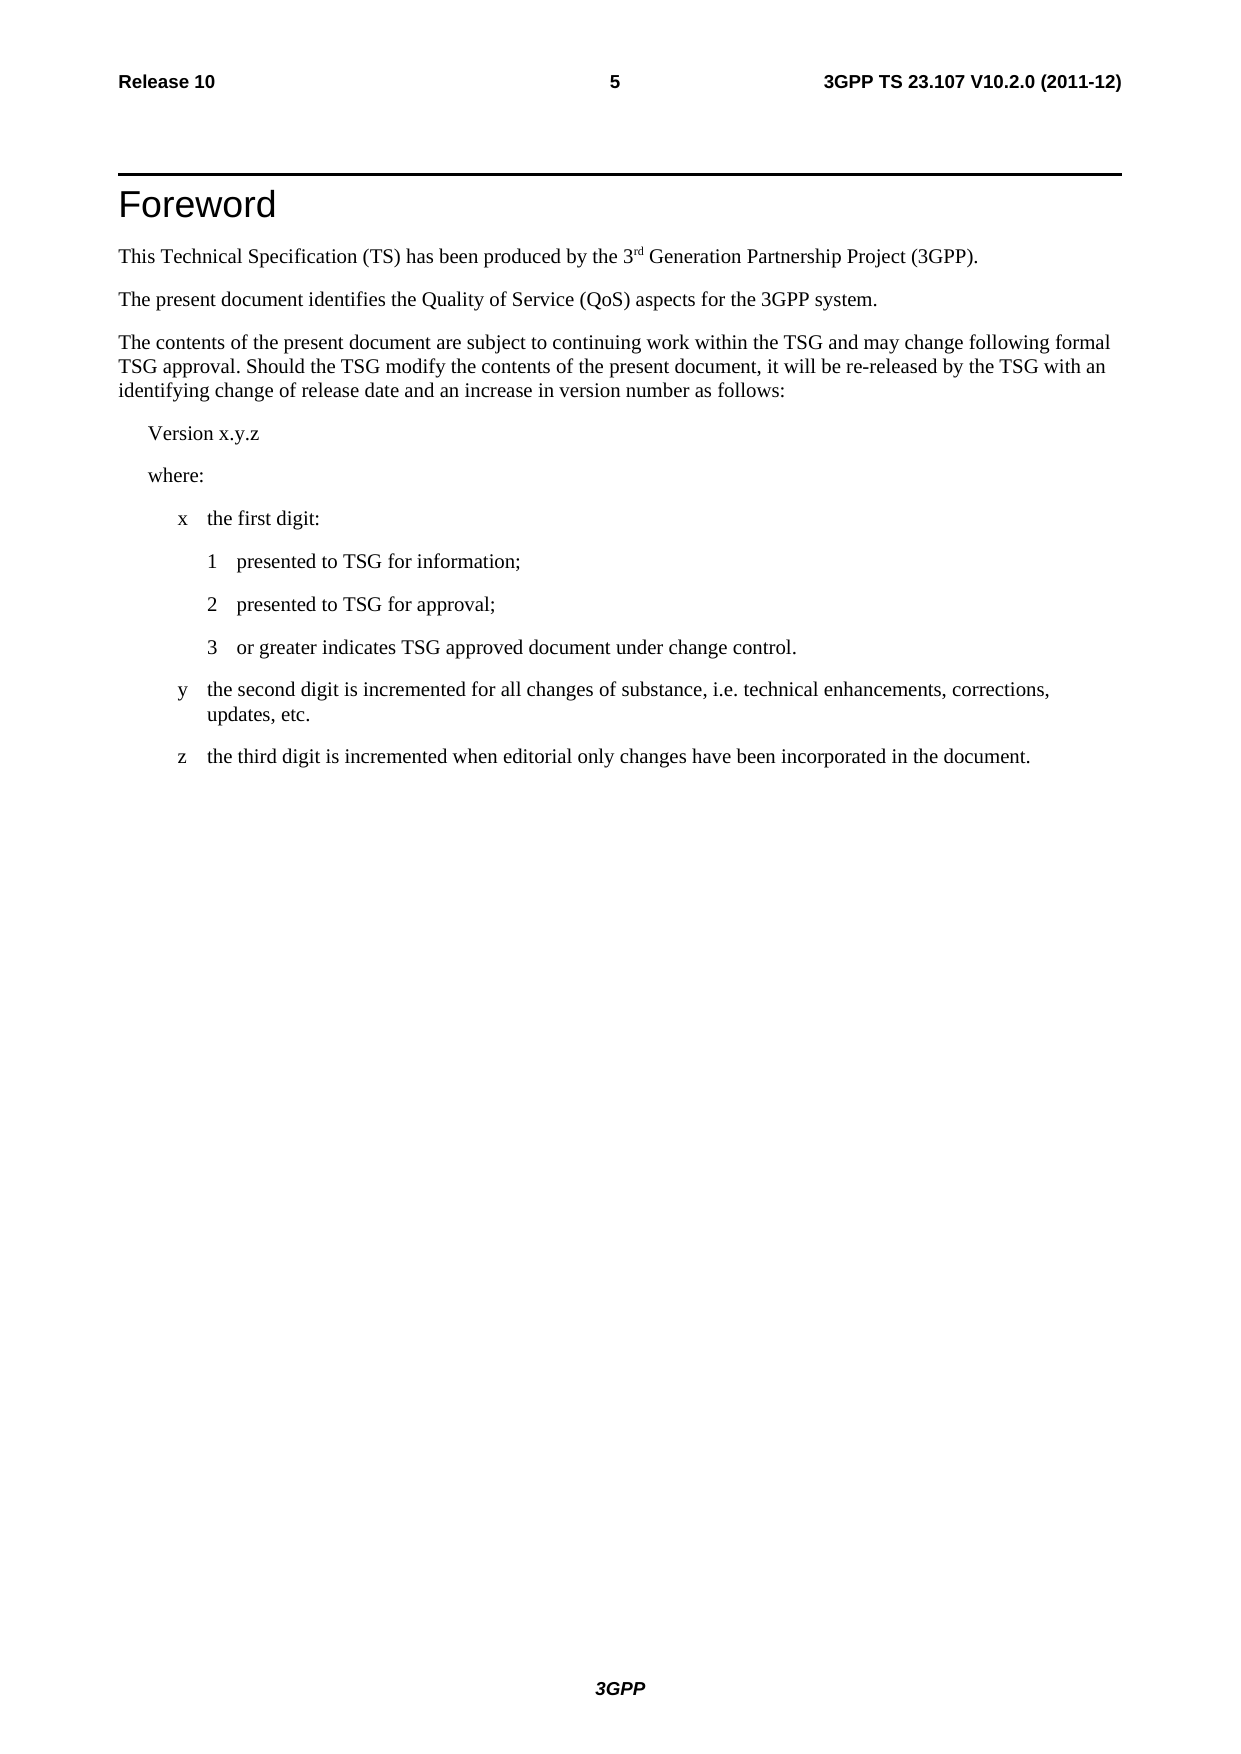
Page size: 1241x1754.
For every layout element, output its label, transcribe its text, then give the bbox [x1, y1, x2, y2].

text z the third digit is incremented when editorial only changes have been incorporated in the document. [177, 744, 1122, 768]
text The present document identifies the Quality of Service (QoS) aspects for the 3GPP system. [118, 287, 1122, 311]
text Version x.y.z [148, 421, 1122, 444]
text x the first digit: [177, 506, 1122, 530]
text where: [148, 463, 1122, 487]
text y the second digit is incremented for all changes of substance, i.e. technical enhancements, corrections, updates, etc. [177, 677, 1122, 726]
text 1 presented to TSG for information; [207, 549, 1122, 573]
text The contents of the present document are subject to continuing work within the TSG and may change following formal TSG approval. Should the TSG modify the contents of the present document, it will be re-released by the TSG with an identifying change of release date and an increase in version number as follows: [118, 329, 1122, 402]
text 3 or greater indicates TSG approved document under change control. [207, 634, 1122, 659]
text 2 presented to TSG for approval; [207, 592, 1122, 616]
text This Technical Specification (TS) has been produced by the 3rd Generation Partnership Project (3GPP). [118, 244, 1122, 268]
subtitle Foreword [118, 176, 1122, 225]
